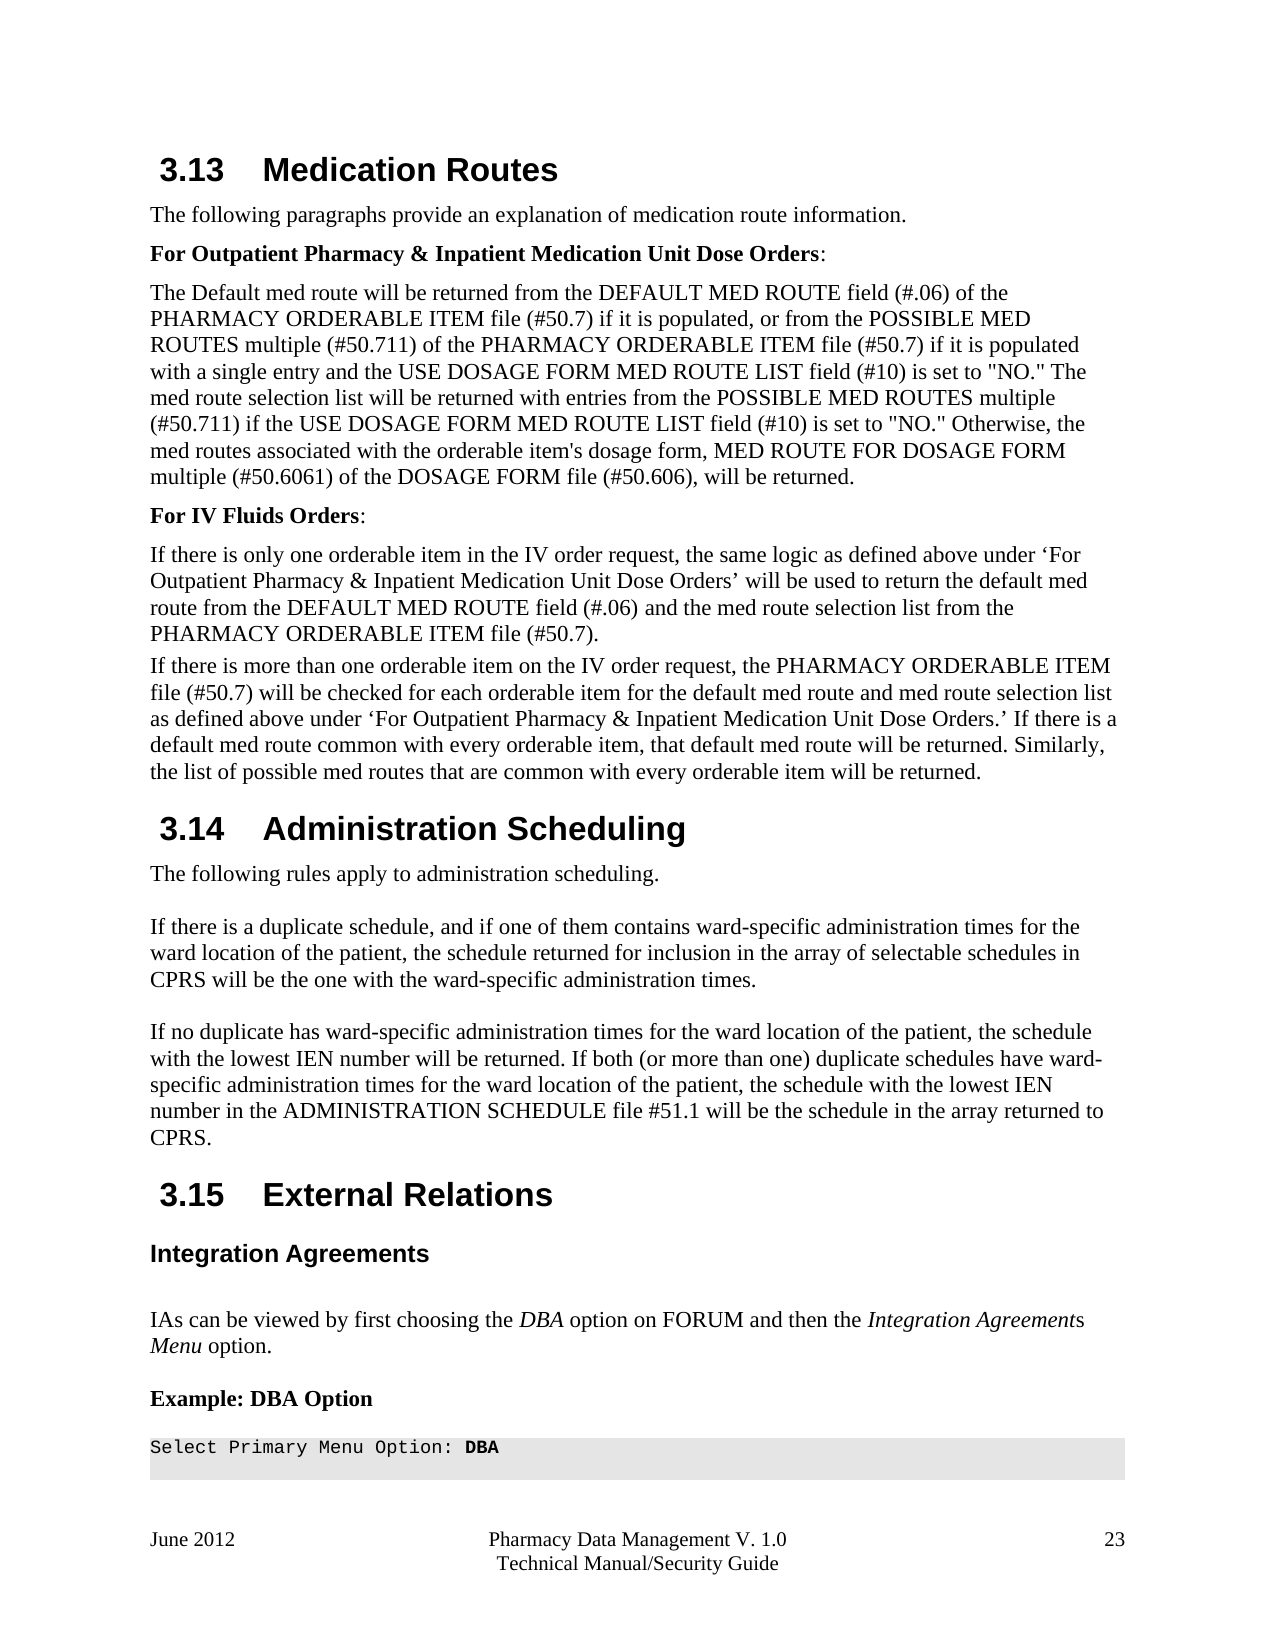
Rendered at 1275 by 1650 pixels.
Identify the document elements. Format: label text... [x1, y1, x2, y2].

text Example: DBA Option [150, 1385, 1125, 1438]
text The following rules apply to administration scheduling. [150, 860, 1125, 887]
text If there is a duplicate schedule, and if one of them contains ward-specific administration times for the ward location of the patient, the schedule returned for inclusion in the array of selectable schedules in CPRS will be the one with the ward-specific administration times. [150, 913, 1125, 992]
text IAs can be viewed by first choosing the DBA option on FORUM and then the Integration Agreements Menu option. [150, 1306, 1125, 1359]
text The Default med route will be returned from the DEFAULT MED ROUTE field (#.06) of the PHARMACY ORDERABLE ITEM file (#50.7) if it is populated, or from the POSSIBLE MED ROUTES multiple (#50.711) of the PHARMACY ORDERABLE ITEM file (#50.7) if it is populated with a single entry and the USE DOSAGE FORM MED ROUTE LIST field (#10) is set to "NO." The med route selection list will be returned with entries from the POSSIBLE MED ROUTES multiple (#50.711) if the USE DOSAGE FORM MED ROUTE LIST field (#10) is set to "NO." Otherwise, the med routes associated with the orderable item's dosage form, MED ROUTE FOR DOSAGE FORM multiple (#50.6061) of the DOSAGE FORM file (#50.606), will be returned. [150, 279, 1125, 489]
text If there is only one orderable item in the IV order request, the same logic as defined above under ‘For Outpatient Pharmacy & Inpatient Medication Unit Dose Orders’ will be used to return the default med route from the DEFAULT MED ROUTE field (#.06) and the med route selection list from the PHARMACY ORDERABLE ITEM file (#50.7). [150, 541, 1125, 646]
text For Outpatient Pharmacy & Inpatient Medication Unit Dose Orders: [150, 240, 1125, 266]
subtitle Medication Routes [159, 150, 1125, 188]
text The following paragraphs provide an explanation of medication route information. [150, 201, 1125, 227]
subtitle External Relations [159, 1175, 1125, 1213]
text If there is more than one orderable item on the IV order request, the PHARMACY ORDERABLE ITEM file (#50.7) will be checked for each orderable item for the default med route and med route selection list as defined above under ‘For Outpatient Pharmacy & Inpatient Medication Unit Dose Orders.’ If there is a default med route common with every orderable item, that default med route will be returned. Similarly, the list of possible med routes that are common with every orderable item will be returned. [150, 652, 1125, 784]
text For IV Fluids Orders: [150, 502, 1125, 528]
subtitle Administration Scheduling [159, 809, 1125, 848]
text If no duplicate has ward-specific administration times for the ward location of the patient, the schedule with the lowest IEN number will be returned. If both (or more than one) duplicate schedules have ward-specific administration times for the ward location of the patient, the schedule with the lowest IEN number in the ADMINISTRATION SCHEDULE file #51.1 will be the schedule in the array returned to CPRS. [150, 1018, 1125, 1150]
subtitle Integration Agreements [150, 1238, 1125, 1267]
text Select Primary Menu Option: DBA [150, 1438, 1125, 1459]
